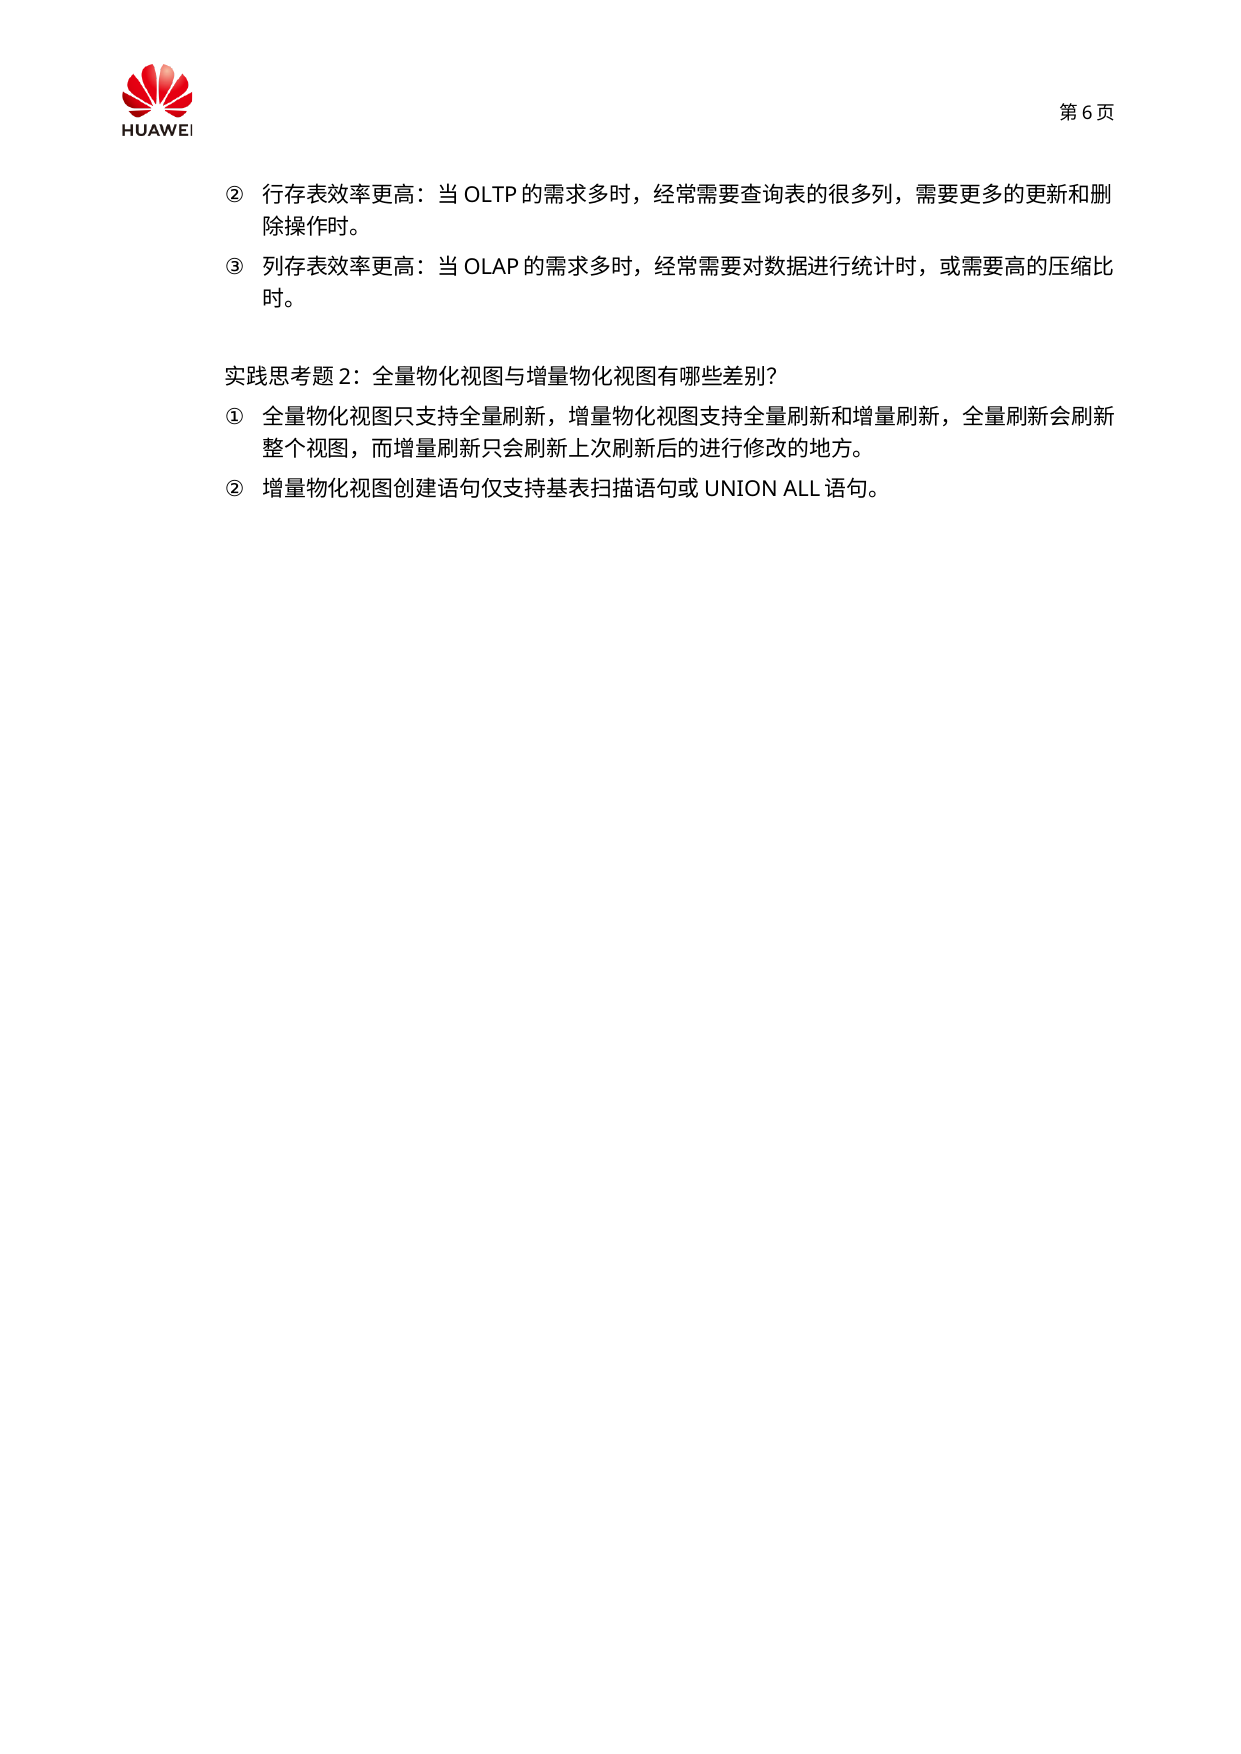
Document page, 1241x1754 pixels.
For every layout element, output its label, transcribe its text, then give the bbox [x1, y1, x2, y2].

text 实践思考题2：全量物化视图与增量物化视图有哪些差别？ [224, 359, 1122, 391]
picture [122, 64, 193, 136]
list 增量物化视图创建语句仅支持基表扫描语句或UNION ALL语句。 [224, 471, 1122, 502]
list 行存表效率更高：当OLTP的需求多时，经常需要查询表的很多列，需要更多的更新和删除操作时。 [224, 177, 1122, 241]
list 列存表效率更高：当OLAP的需求多时，经常需要对数据进行统计时，或需要高的压缩比时。 [224, 249, 1122, 312]
list 全量物化视图只支持全量刷新，增量物化视图支持全量刷新和增量刷新，全量刷新会刷新整个视图，而增量刷新只会刷新上次刷新后的进行修改的地方。 [224, 399, 1122, 462]
